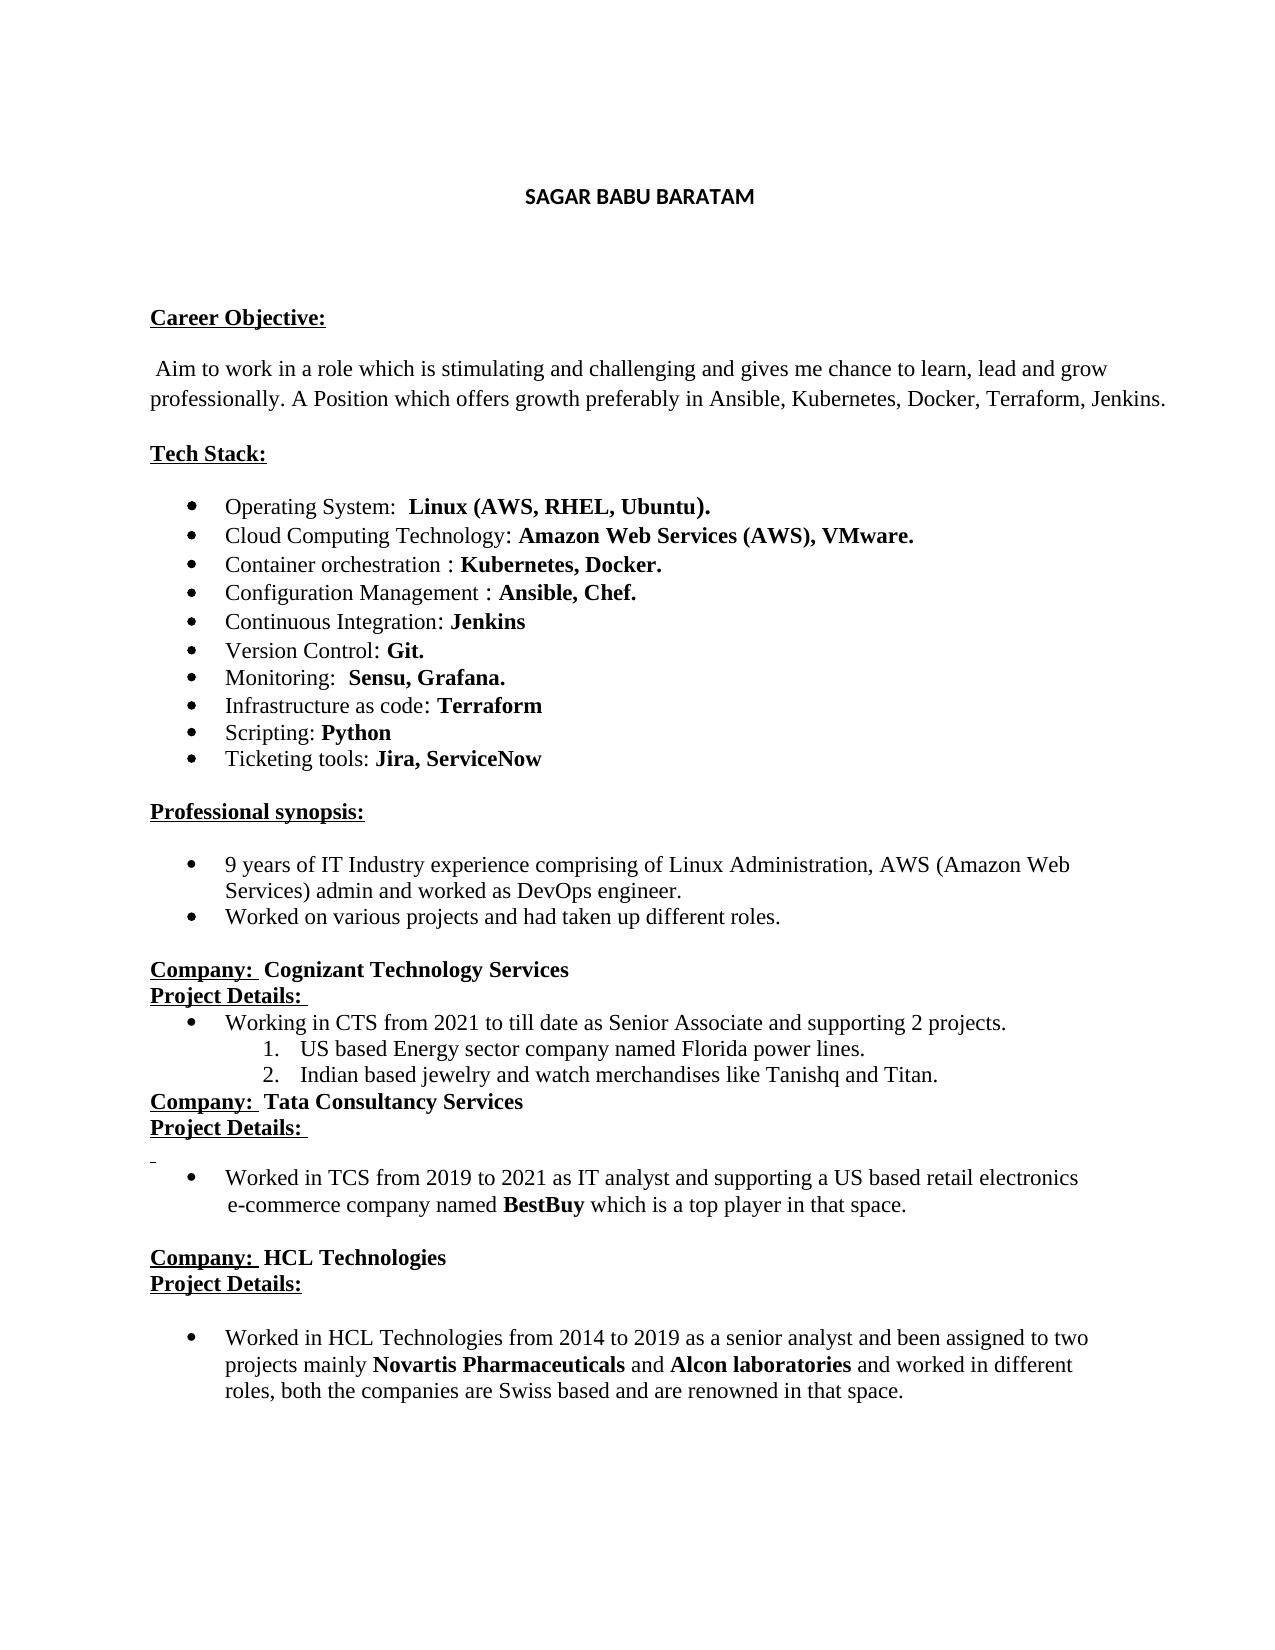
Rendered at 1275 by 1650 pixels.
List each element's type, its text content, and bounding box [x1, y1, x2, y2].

list Operating System: Linux (AWS, RHEL, Ubuntu). [187, 491, 1125, 520]
list Indian based jewelry and watch merchandises like Tanishq and Titan. [262, 1061, 1125, 1088]
text Career Objective: [150, 304, 1172, 330]
list Infrastructure as code: Terraform [187, 690, 1125, 719]
text Project Details: [150, 982, 1125, 1009]
text Company: Tata Consultancy Services [150, 1088, 1125, 1114]
list Cloud Computing Technology: Amazon Web Services (AWS), VMware. [187, 520, 1125, 549]
list Scripting: Python [187, 719, 1125, 745]
list Continuous Integration: Jenkins [187, 606, 1125, 635]
list Ticketing tools: Jira, ServiceNow [187, 745, 1125, 772]
list Worked on various projects and had taken up different roles. [187, 903, 1125, 930]
list Configuration Management : Ansible, Chef. [187, 577, 1125, 606]
text Company: HCL Technologies [150, 1243, 1125, 1270]
list US based Energy sector company named Florida power lines. [262, 1035, 1125, 1061]
list Container orchestration : Kubernetes, Docker. [187, 549, 1125, 577]
list Worked in TCS from 2019 to 2021 as IT analyst and supporting a US based retail electronics [187, 1164, 1125, 1191]
text Tech Stack: [150, 440, 1172, 467]
text Aim to work in a role which is stimulating and challenging and gives me chance to learn, lead and grow professionally. A Position which offers growth preferably in Ansible, Kubernetes, Docker, Terraform, Jenkins. [150, 355, 1172, 411]
text Company: Cognizant Technology Services [150, 956, 1125, 982]
text Professional synopsis: [150, 798, 1125, 824]
text Project Details: [150, 1114, 1125, 1141]
list Monitoring: Sensu, Grafana. [187, 664, 1125, 690]
list Working in CTS from 2021 to till date as Senior Associate and supporting 2 projects. [187, 1009, 1125, 1035]
text SAGAR BABU BARATAM [450, 182, 1125, 210]
text e-commerce company named BestBuy which is a top player in that space. [187, 1191, 1125, 1217]
list Worked in HCL Technologies from 2014 to 2019 as a senior analyst and been assigned to two projects mainly Novartis Pharmaceuticals and Alcon laboratories and worked in different roles, both the companies are Swiss based and are renowned in that space. [187, 1324, 1125, 1403]
text Project Details: [150, 1270, 1125, 1296]
list Version Control: Git. [187, 635, 1125, 664]
list 9 years of IT Industry experience comprising of Linux Administration, AWS (Amazon Web Services) admin and worked as DevOps engineer. [187, 851, 1125, 903]
